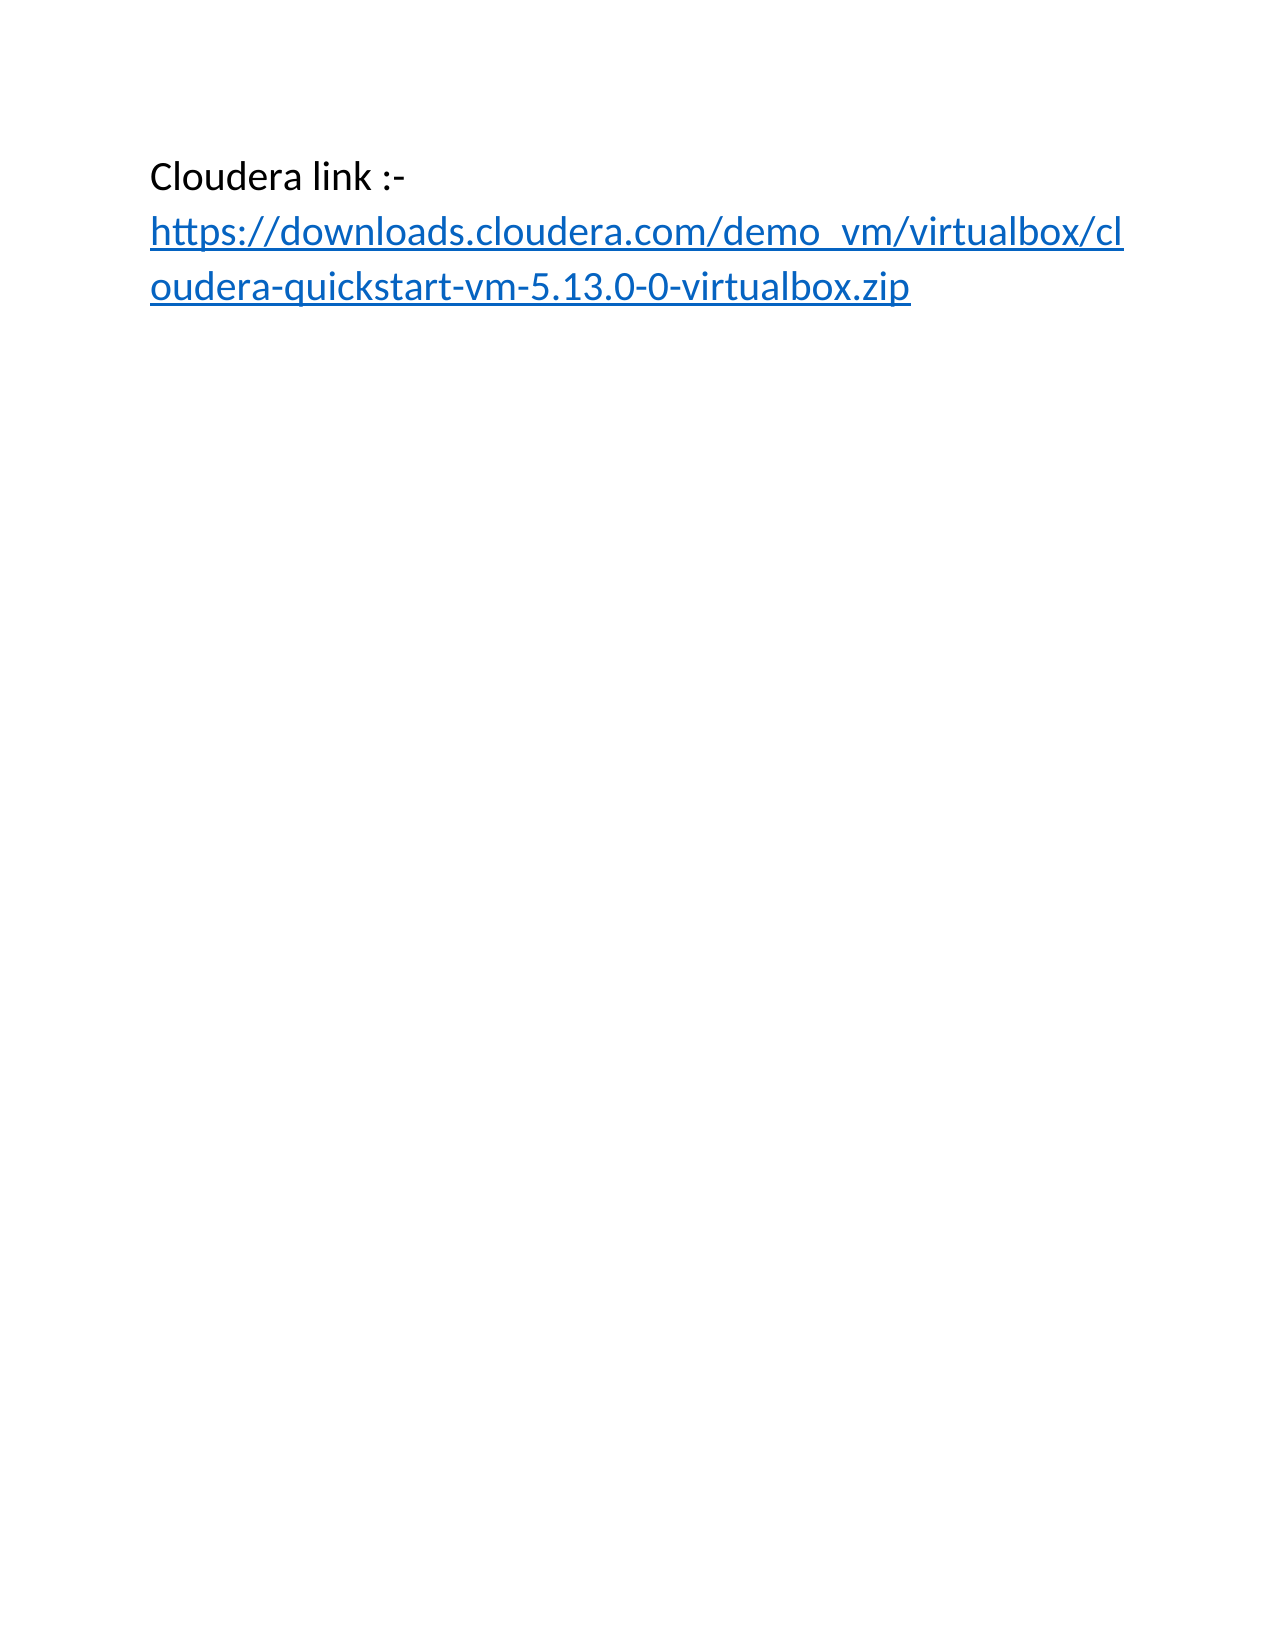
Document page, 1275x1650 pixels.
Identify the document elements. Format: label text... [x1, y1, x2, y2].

text Cloudera link :- https://downloads.cloudera.com/demo_vm/virtualbox/cloudera-quickstart-vm-5.13.0-0-virtualbox.zip [150, 150, 1125, 311]
